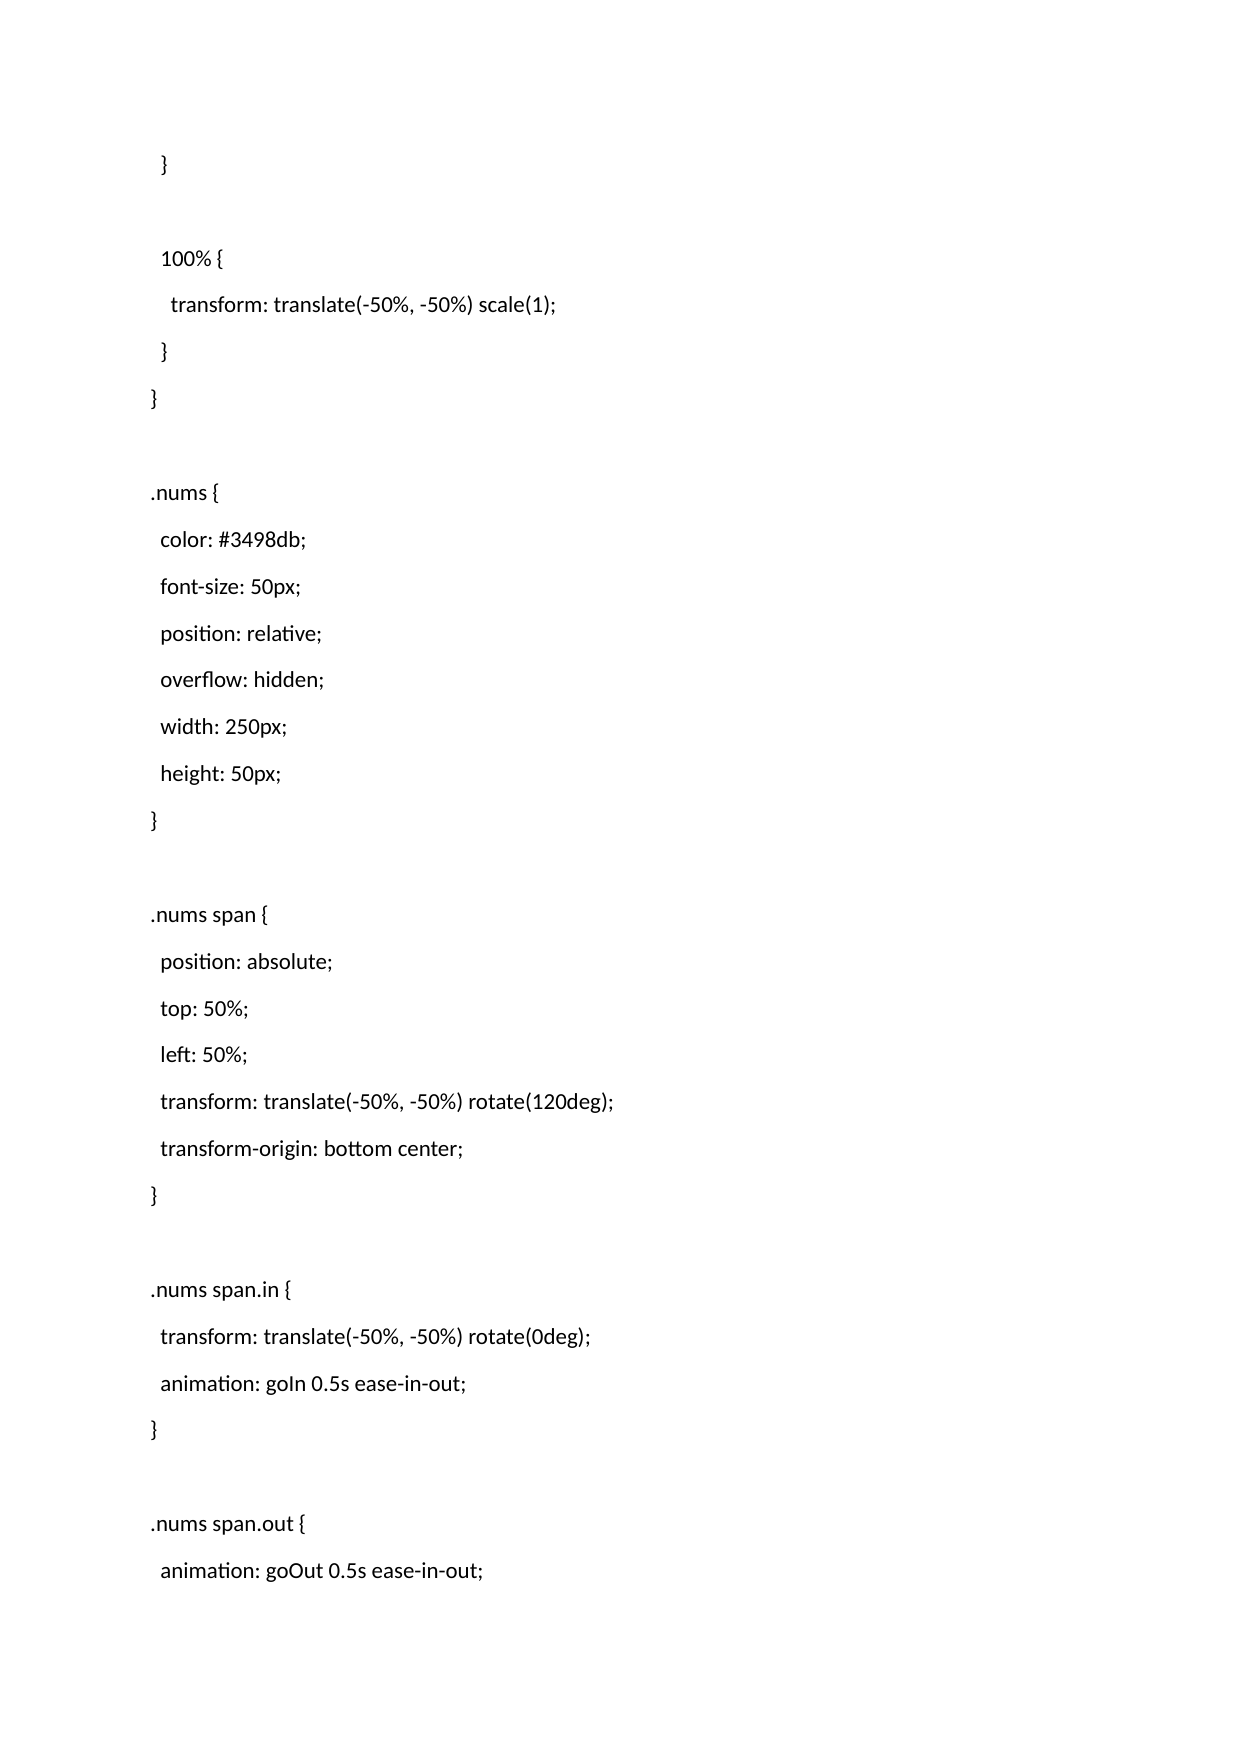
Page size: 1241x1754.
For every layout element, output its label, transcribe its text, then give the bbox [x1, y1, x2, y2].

text 100% { [150, 244, 1090, 272]
text .nums span { [150, 900, 1090, 928]
text animation: goIn 0.5s ease-in-out; [150, 1369, 1090, 1397]
text font-size: 50px; [150, 572, 1090, 600]
text } [150, 1181, 1090, 1209]
text left: 50%; [150, 1041, 1090, 1069]
text } [150, 1416, 1090, 1444]
text } [150, 806, 1090, 834]
text } [150, 384, 1090, 412]
text .nums { [150, 478, 1090, 506]
text height: 50px; [150, 759, 1090, 787]
text transform-origin: bottom center; [150, 1134, 1090, 1162]
text animation: goOut 0.5s ease-in-out; [150, 1556, 1090, 1584]
text } [150, 150, 1090, 178]
text color: #3498db; [150, 525, 1090, 553]
text position: absolute; [150, 947, 1090, 975]
text } [150, 337, 1090, 366]
text width: 250px; [150, 712, 1090, 741]
text overflow: hidden; [150, 666, 1090, 694]
text position: relative; [150, 619, 1090, 647]
text transform: translate(-50%, -50%) scale(1); [150, 291, 1090, 319]
text transform: translate(-50%, -50%) rotate(0deg); [150, 1322, 1090, 1350]
text transform: translate(-50%, -50%) rotate(120deg); [150, 1087, 1090, 1116]
text .nums span.in { [150, 1275, 1090, 1303]
text .nums span.out { [150, 1509, 1090, 1537]
text top: 50%; [150, 994, 1090, 1022]
